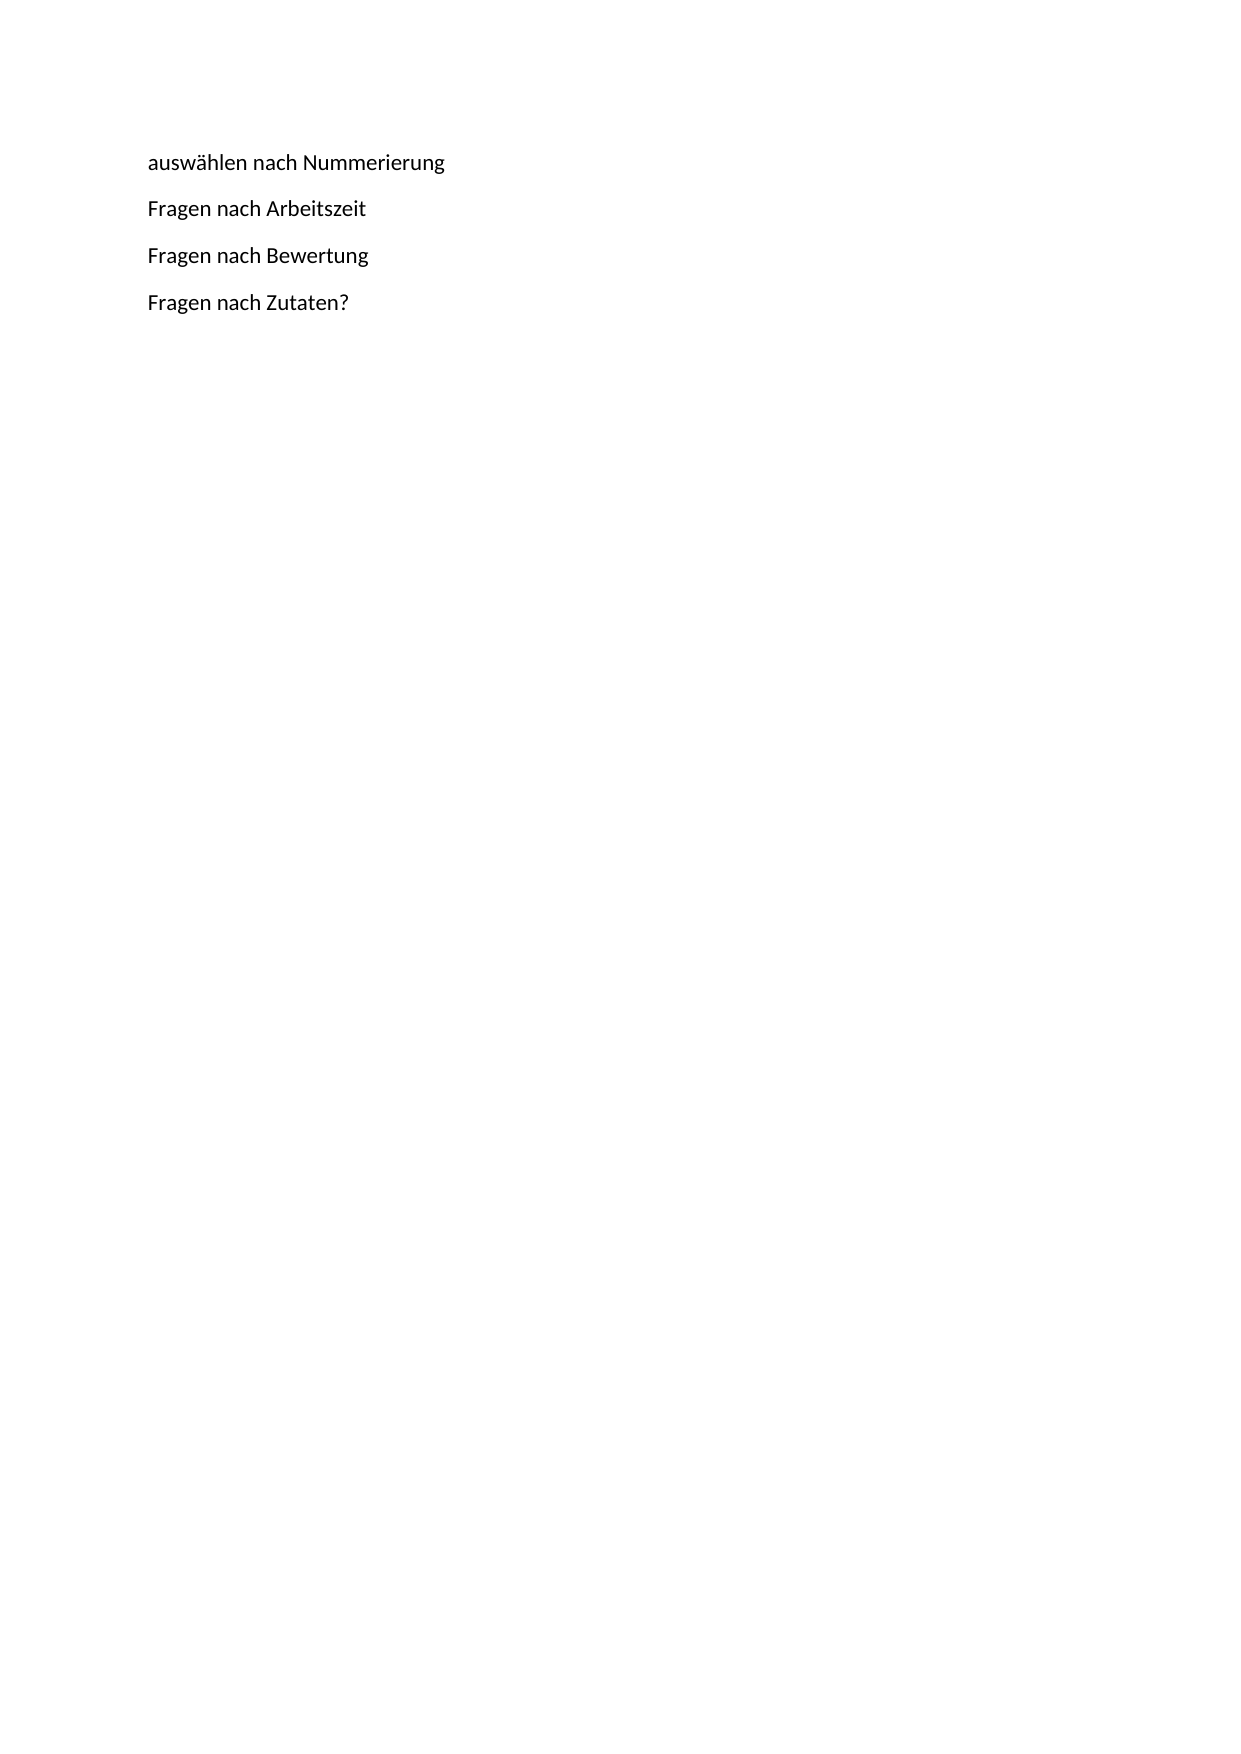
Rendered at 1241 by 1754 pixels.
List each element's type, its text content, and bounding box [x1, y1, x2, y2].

text Fragen nach Zutaten? [148, 288, 1093, 316]
text Fragen nach Bewertung [148, 241, 1093, 269]
text Fragen nach Arbeitszeit [148, 194, 1093, 222]
text auswählen nach Nummerierung [148, 148, 1093, 176]
